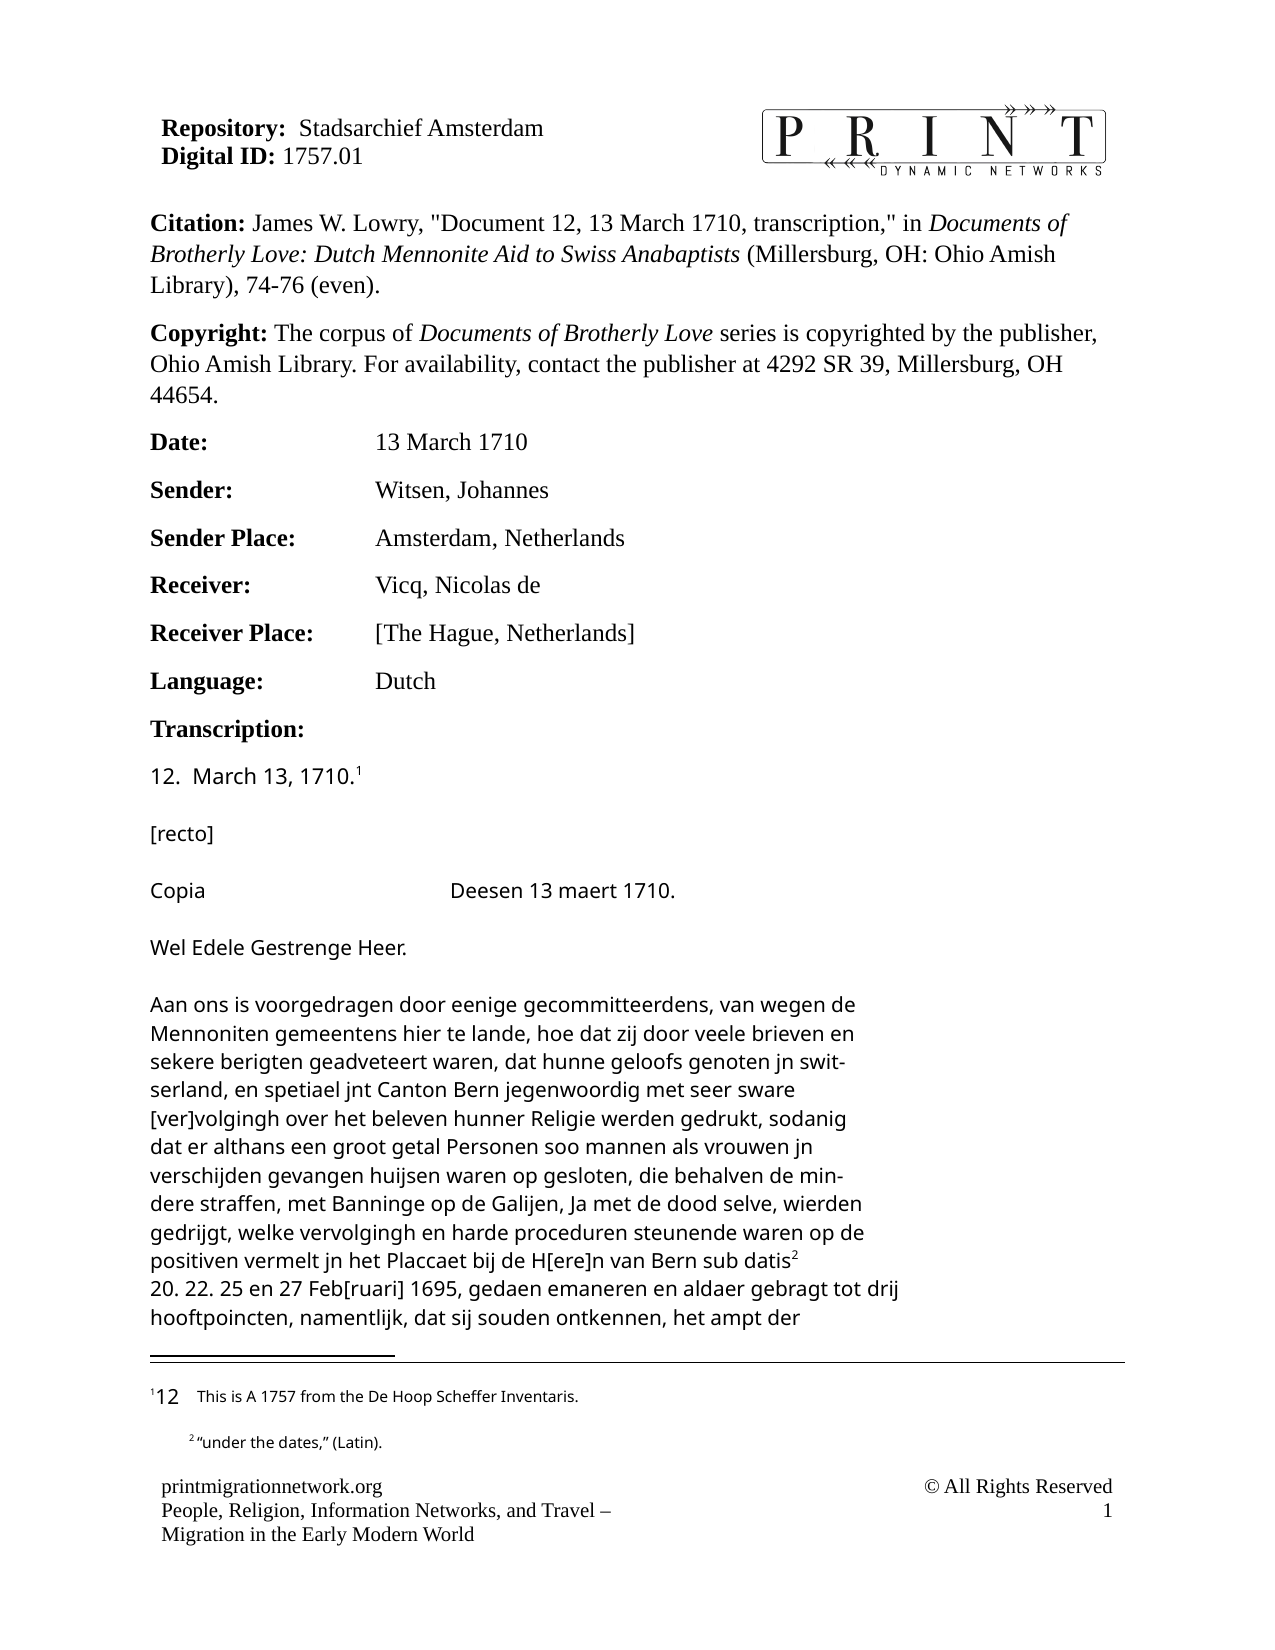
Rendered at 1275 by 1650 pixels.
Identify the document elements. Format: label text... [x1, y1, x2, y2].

text [recto] [150, 819, 1125, 848]
text Mennoniten gemeentens hier te lande, hoe dat zij door veele brieven en [150, 1019, 1125, 1047]
text Sender: Witsen, Johannes [150, 475, 1125, 504]
text Sender Place: Amsterdam, Netherlands [150, 523, 1125, 552]
text 20. 22. 25 en 27 Feb[ruari] 1695, gedaen emaneren en aldaer gebragt tot drij [150, 1274, 1125, 1303]
text gedrijgt, welke vervolgingh en harde proceduren steunende waren op de [150, 1218, 1125, 1246]
text 12. March 13, 1710. [150, 761, 1125, 791]
text verschijden gevangen huijsen waren op gesloten, die behalven de min- [150, 1161, 1125, 1189]
text positiven vermelt jn het Placcaet bij de H[ere]n van Bern sub datis [150, 1246, 1125, 1274]
text [ver]volgingh over het beleven hunner Religie werden gedrukt, sodanig [150, 1104, 1125, 1132]
text Citation: James W. Lowry, "Document 12, 13 March 1710, transcription," in Documents of Brotherly Love: Dutch Mennonite Aid to Swiss Anabaptists (Millersburg, OH: Ohio Amish Library), 74-76 (even). [150, 208, 1125, 299]
text Receiver: Vicq, Nicolas de [150, 571, 1125, 599]
text Copia Deesen 13 maert 1710. [150, 876, 1125, 905]
text sekere berigten geadveteert waren, dat hunne geloofs genoten jn swit- [150, 1047, 1125, 1076]
text Date: 13 March 1710 [150, 427, 1125, 456]
text Wel Edele Gestrenge Heer. [150, 933, 1125, 962]
text dat er althans een groot getal Personen soo mannen als vrouwen jn [150, 1132, 1125, 1161]
text dere straffen, met Banninge op de Galijen, Ja met de dood selve, wierden [150, 1189, 1125, 1218]
text hooftpoincten, namentlijk, dat sij souden ontkennen, het ampt der [150, 1303, 1125, 1331]
text Copyright: The corpus of Documents of Brotherly Love series is copyrighted by the publisher, Ohio Amish Library. For availability, contact the publisher at 4292 SR 39, Millersburg, OH 44654. [150, 318, 1125, 408]
text Language: Dutch [150, 666, 1125, 695]
text Receiver Place: [The Hague, Netherlands] [150, 618, 1125, 647]
text Transcription: [150, 714, 1125, 742]
text serland, en spetiael jnt Canton Bern jegenwoordig met seer sware [150, 1076, 1125, 1104]
picture [755, 103, 1113, 179]
text Aan ons is voorgedragen door eenige gecommitteerdens, van wegen de [150, 990, 1125, 1019]
